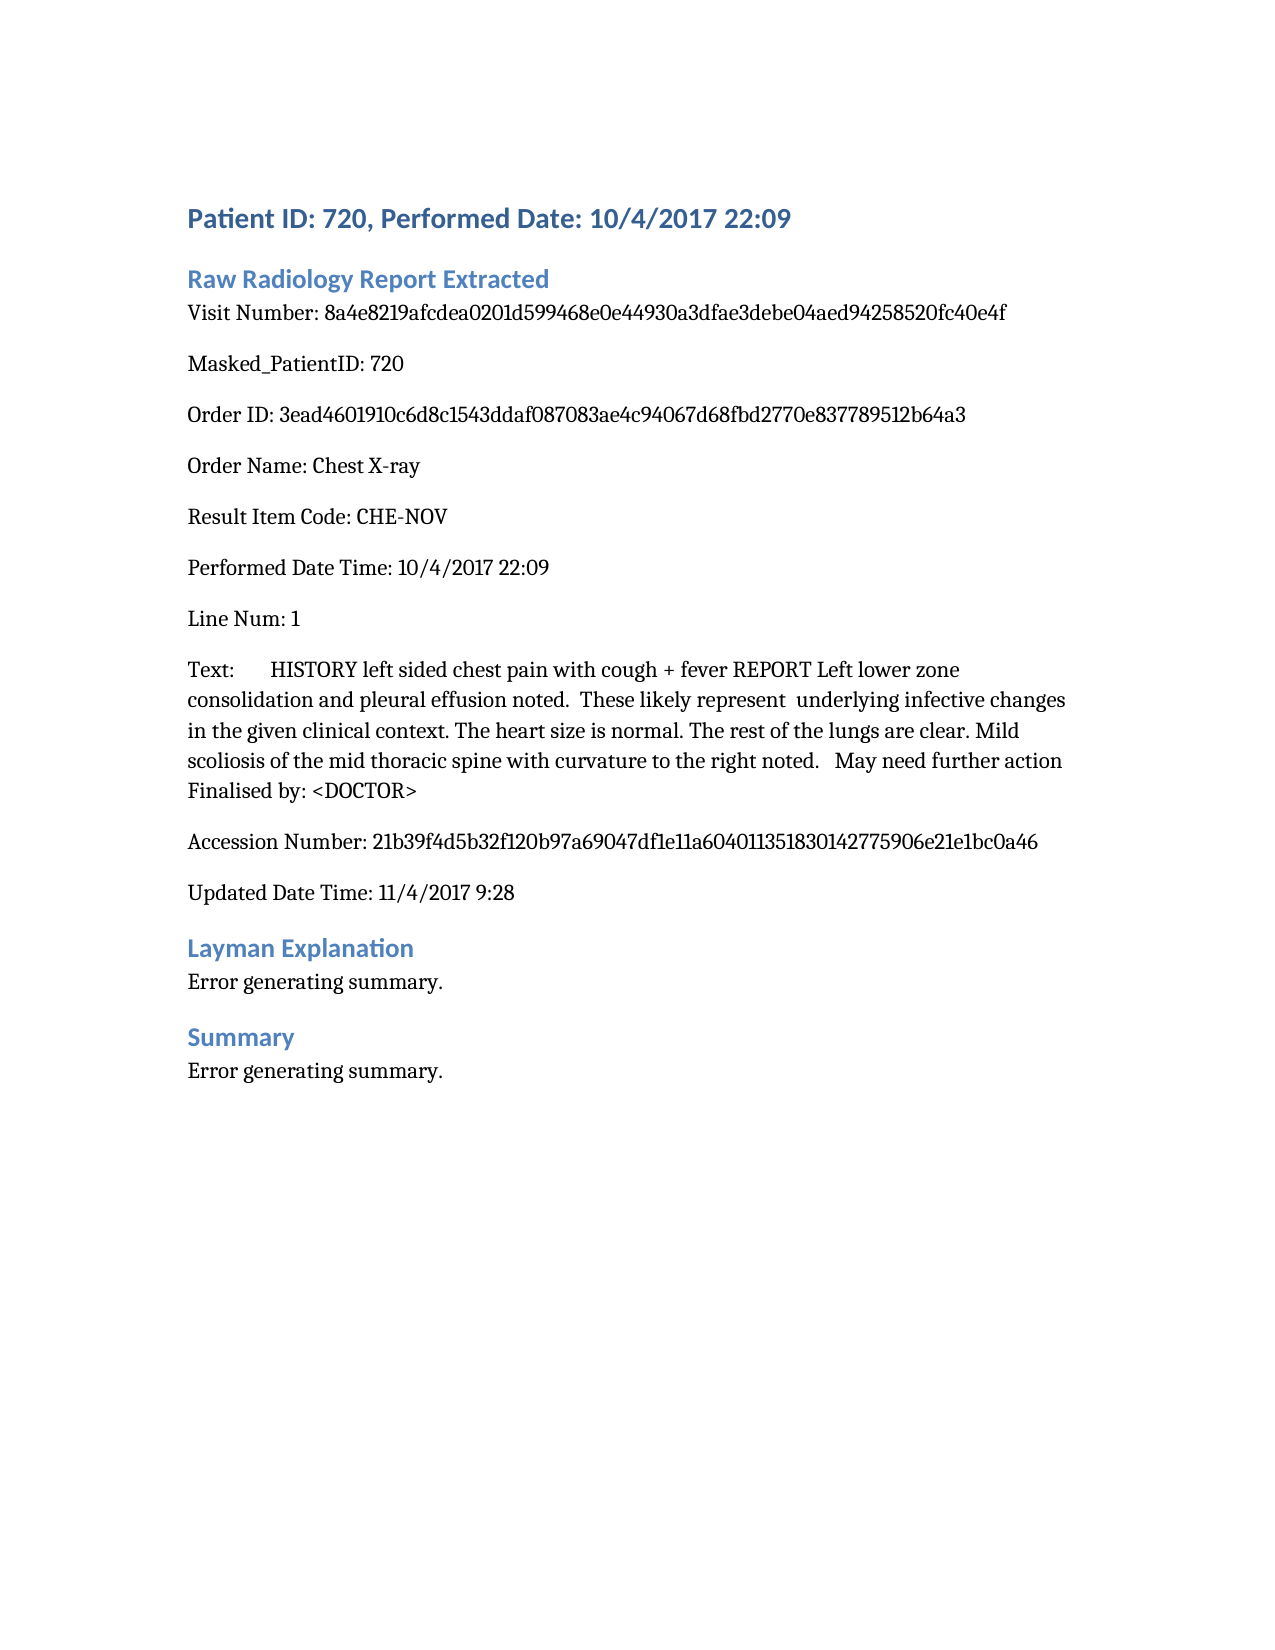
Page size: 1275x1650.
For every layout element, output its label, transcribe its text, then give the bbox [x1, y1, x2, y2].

text Accession Number: 21b39f4d5b32f120b97a69047df1e11a604011351830142775906e21e1bc0a46 [187, 829, 1087, 855]
subtitle Raw Radiology Report Extracted [187, 262, 1087, 295]
text Error generating summary. [187, 969, 1087, 995]
text Result Item Code: CHE-NOV [187, 504, 1087, 530]
subtitle Patient ID: 720, Performed Date: 10/4/2017 22:09 [187, 200, 1087, 236]
text Order Name: Chest X-ray [187, 453, 1087, 479]
subtitle Summary [187, 1020, 1087, 1053]
text Masked_PatientID: 720 [187, 351, 1087, 377]
subtitle Layman Explanation [187, 931, 1087, 964]
text Performed Date Time: 10/4/2017 22:09 [187, 555, 1087, 581]
text Error generating summary. [187, 1058, 1087, 1084]
text Updated Date Time: 11/4/2017 9:28 [187, 880, 1087, 906]
text Visit Number: 8a4e8219afcdea0201d599468e0e44930a3dfae3debe04aed94258520fc40e4f [187, 300, 1087, 326]
text Line Num: 1 [187, 606, 1087, 632]
text Order ID: 3ead4601910c6d8c1543ddaf087083ae4c94067d68fbd2770e837789512b64a3 [187, 402, 1087, 428]
text Text: HISTORY left sided chest pain with cough + fever REPORT Left lower zone consolidation and pleural effusion noted. These likely represent underlying infective changes in the given clinical context. The heart size is normal. The rest of the lungs are clear. Mild scoliosis of the mid thoracic spine with curvature to the right noted. May need further action Finalised by: <DOCTOR> [187, 657, 1087, 804]
